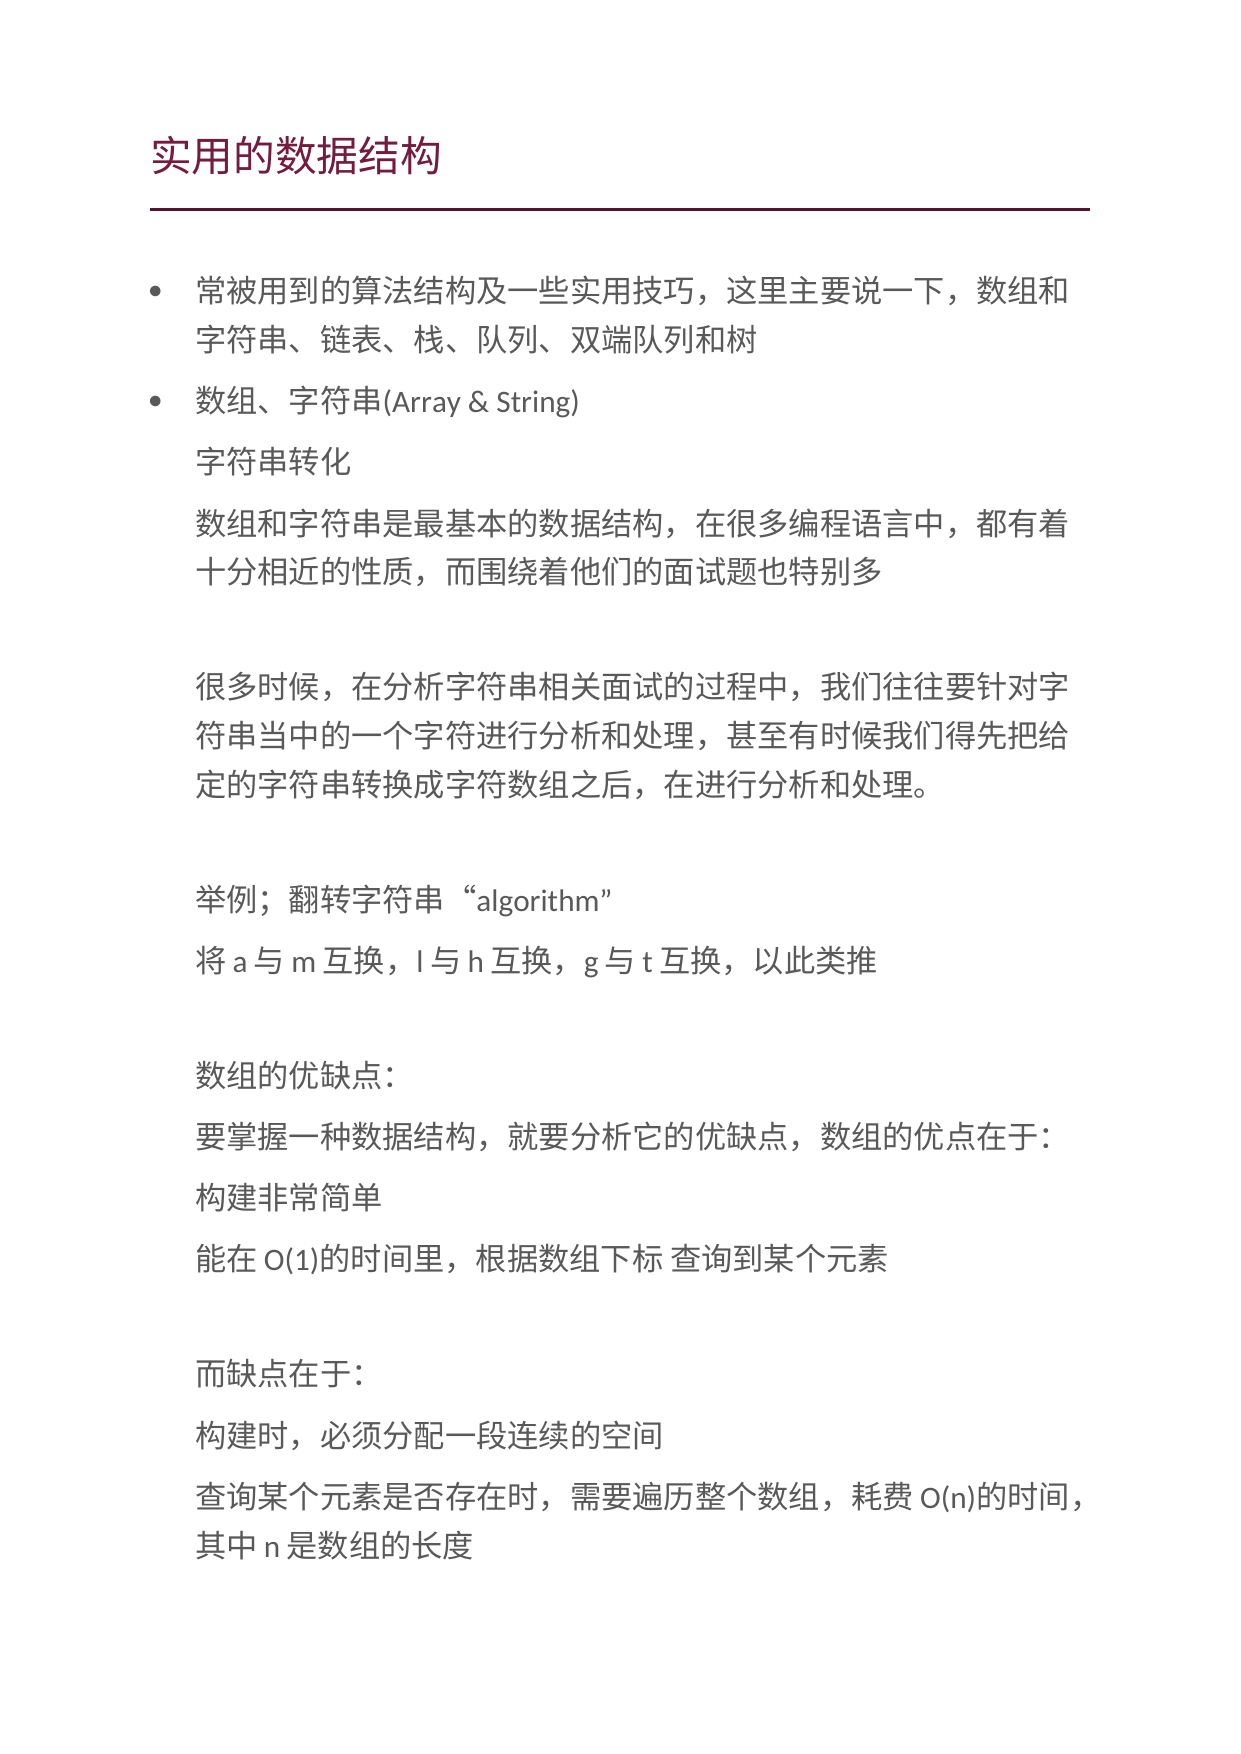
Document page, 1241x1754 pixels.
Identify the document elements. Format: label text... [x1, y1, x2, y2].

list 构建非常简单 [195, 1173, 1090, 1218]
list 将a与m互换，l与h互换，g与t互换，以此类推 [195, 936, 1090, 981]
subtitle 实用的数据结构 [150, 123, 1090, 208]
list 常被用到的算法结构及一些实用技巧，这里主要说一下，数组和字符串、链表、栈、队列、双端队列和树 [150, 266, 1090, 360]
list 要掌握一种数据结构，就要分析它的优缺点，数组的优点在于： [195, 1112, 1090, 1157]
list 很多时候，在分析字符串相关面试的过程中，我们往往要针对字符串当中的一个字符进行分析和处理，甚至有时候我们得先把给定的字符串转换成字符数组之后，在进行分析和处理。 [195, 662, 1090, 805]
list 构建时，必须分配一段连续的空间 [195, 1411, 1090, 1456]
list 而缺点在于： [195, 1349, 1090, 1395]
list 查询某个元素是否存在时，需要遍历整个数组，耗费O(n)的时间，其中n是数组的长度 [195, 1472, 1090, 1566]
list 数组和字符串是最基本的数据结构，在很多编程语言中，都有着十分相近的性质，而围绕着他们的面试题也特别多 [195, 499, 1090, 593]
list 字符串转化 [195, 437, 1090, 483]
list 能在O(1)的时间里，根据数组下标 查询到某个元素 [195, 1234, 1090, 1280]
list 数组、字符串(Array & String) [150, 376, 1090, 421]
list 数组的优缺点： [195, 1051, 1090, 1096]
list 举例；翻转字符串“algorithm” [195, 875, 1090, 920]
